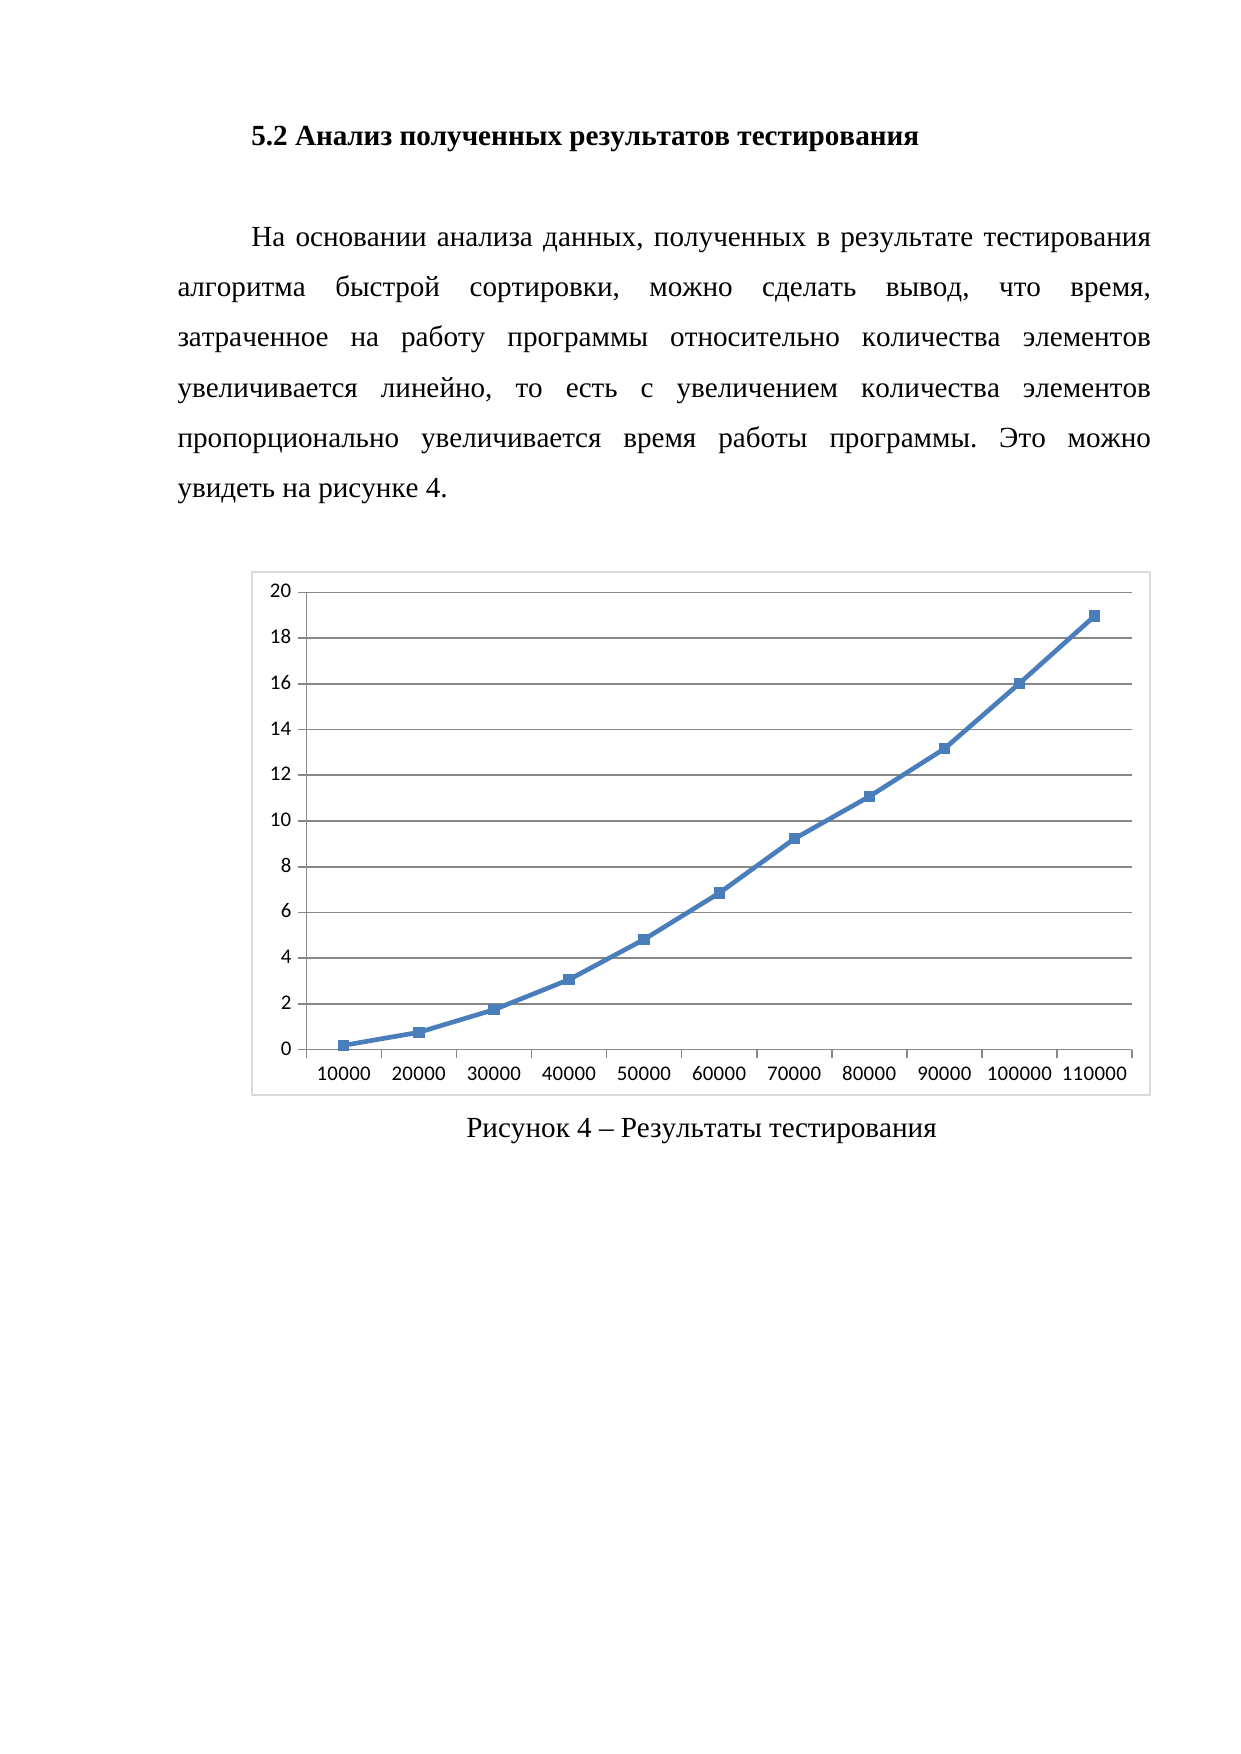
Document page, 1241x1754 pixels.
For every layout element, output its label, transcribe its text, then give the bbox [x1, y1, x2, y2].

text На основании анализа данных, полученных в результате тестирования алгоритма быстрой сортировки, можно сделать вывод, что время, затраченное на работу программы относительно количества элементов увеличивается линейно, то есть с увеличением количества элементов пропорционально увеличивается время работы программы. Это можно увидеть на рисунке 4. [177, 219, 1152, 504]
text 5.2 Анализ полученных результатов тестирования [177, 118, 1152, 152]
text Рисунок 4 – Результаты тестирования [177, 1110, 1152, 1143]
